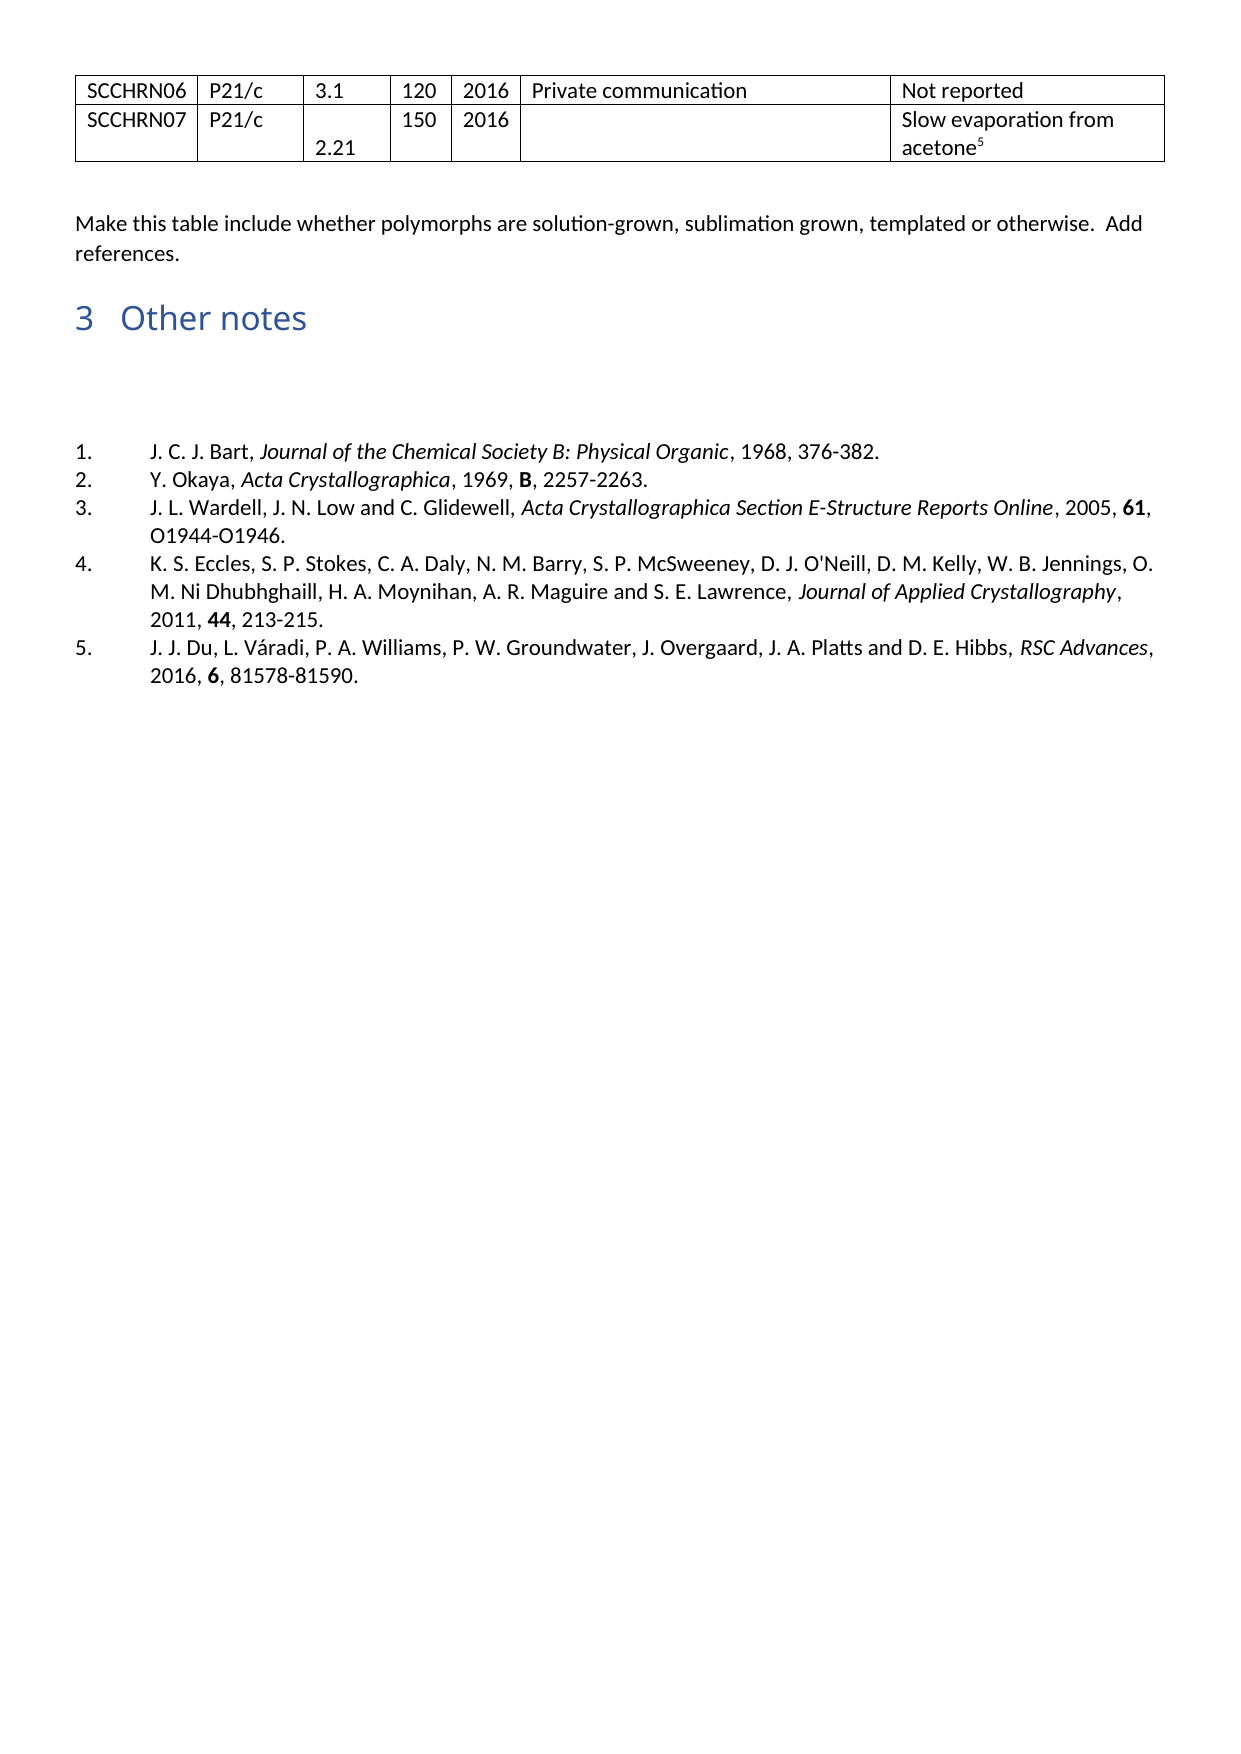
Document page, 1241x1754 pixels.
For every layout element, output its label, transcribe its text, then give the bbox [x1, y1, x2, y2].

text 3. J. L. Wardell, J. N. Low and C. Glidewell, Acta Crystallographica Section E-Structure Reports Online, 2005, 61, O1944-O1946. [75, 493, 1165, 549]
table_cell [521, 105, 890, 161]
table_cell P21/c [198, 105, 303, 161]
text Make this table include whether polymorphs are solution-grown, sublimation grown, templated or otherwise. Add references. [75, 209, 1165, 267]
table_cell 150 [391, 105, 451, 161]
table_cell SCCHRN06 [76, 76, 197, 104]
table_cell 3.1 [304, 76, 390, 104]
table_cell 2.21 [304, 105, 390, 161]
subtitle Other notes [75, 294, 1165, 340]
text 1. J. C. J. Bart, Journal of the Chemical Society B: Physical Organic, 1968, 376-382. [75, 437, 1165, 465]
text 2. Y. Okaya, Acta Crystallographica, 1969, B, 2257-2263. [75, 465, 1165, 493]
table_cell 2016 [452, 105, 520, 161]
table_cell 120 [391, 76, 451, 104]
table_cell Slow evaporation from acetone5 [891, 105, 1164, 161]
table_cell 2016 [452, 76, 520, 104]
table_cell SCCHRN07 [76, 105, 197, 161]
table_cell P21/c [198, 76, 303, 104]
table_cell Private communication [521, 76, 890, 104]
text 5. J. J. Du, L. Váradi, P. A. Williams, P. W. Groundwater, J. Overgaard, J. A. Platts and D. E. Hibbs, RSC Advances, 2016, 6, 81578-81590. [75, 633, 1165, 689]
text 4. K. S. Eccles, S. P. Stokes, C. A. Daly, N. M. Barry, S. P. McSweeney, D. J. O'Neill, D. M. Kelly, W. B. Jennings, O. M. Ni Dhubhghaill, H. A. Moynihan, A. R. Maguire and S. E. Lawrence, Journal of Applied Crystallography, 2011, 44, 213-215. [75, 549, 1165, 633]
table_cell Not reported [891, 76, 1164, 104]
